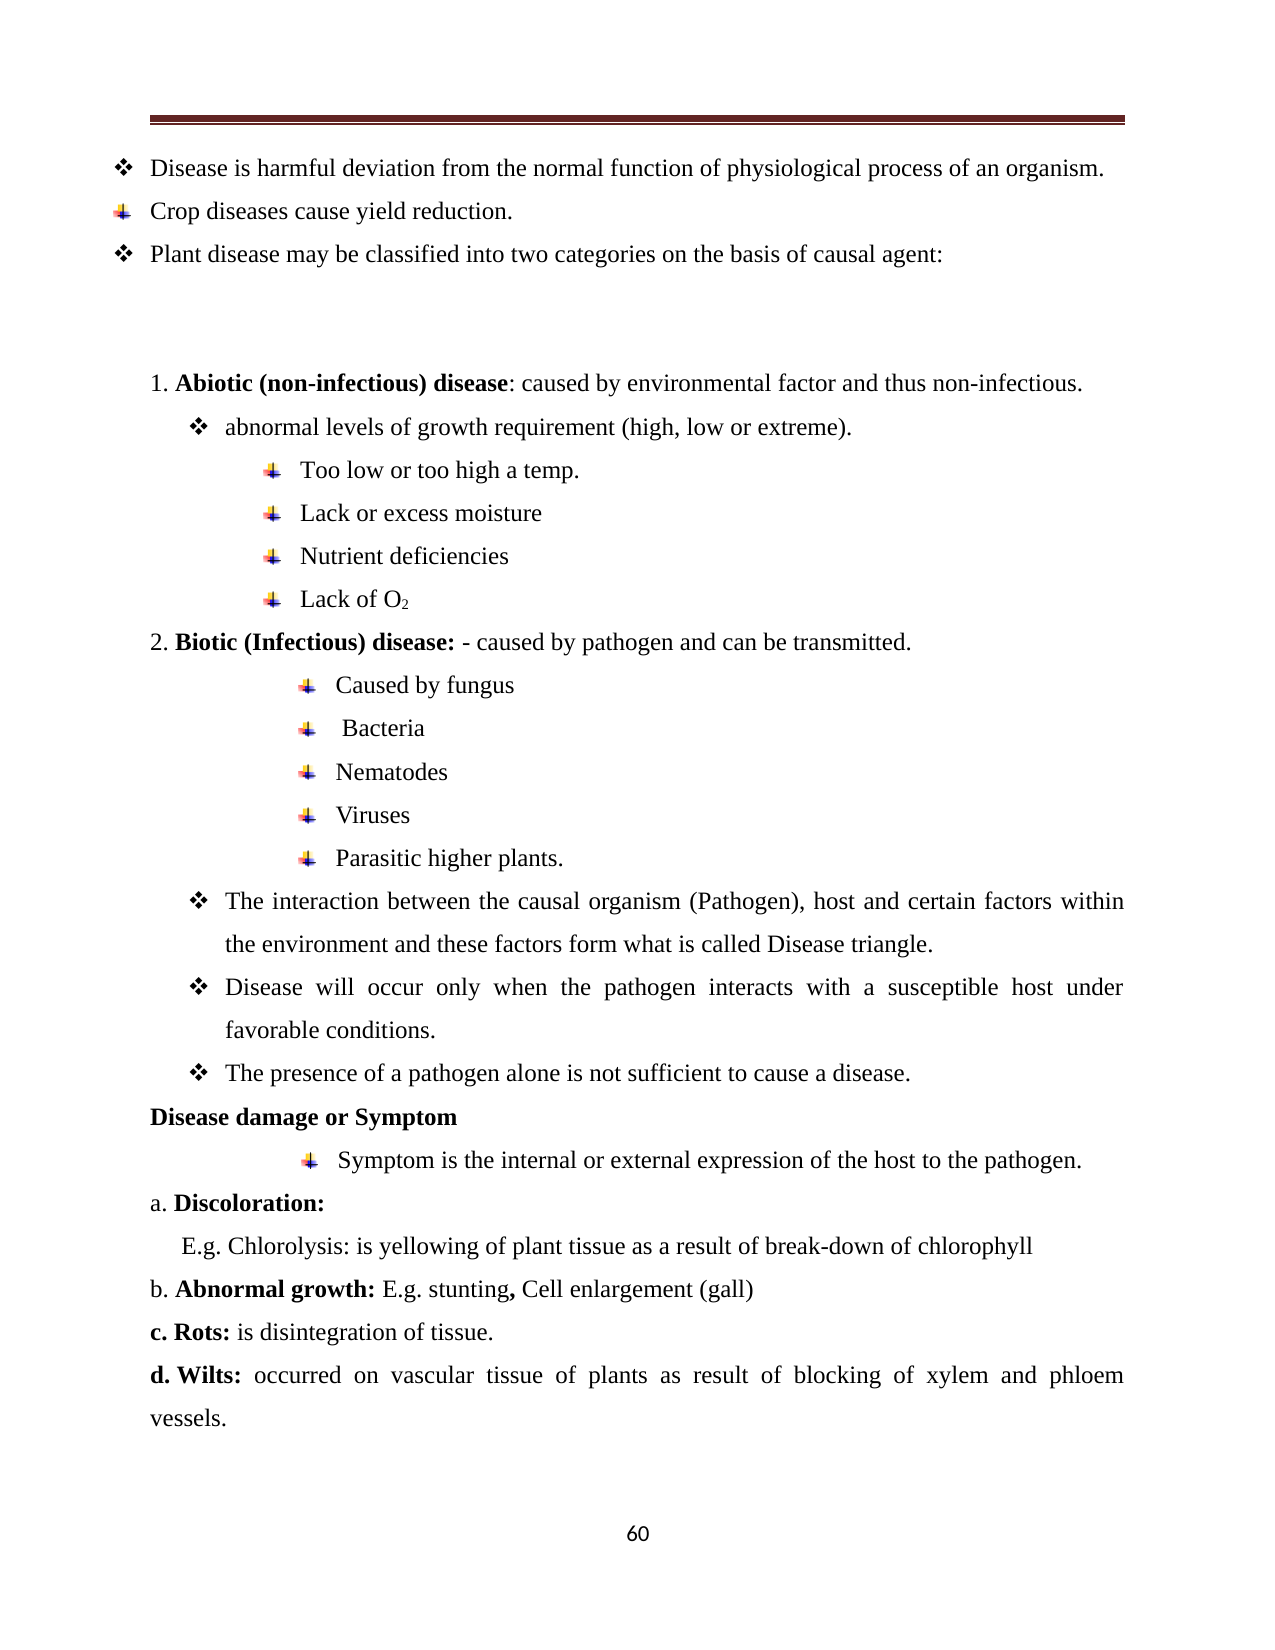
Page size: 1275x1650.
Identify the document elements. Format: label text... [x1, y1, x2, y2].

picture [263, 590, 281, 608]
picture [298, 720, 316, 737]
text c. Rots: is disintegration of tissue. [150, 1317, 1125, 1346]
list Nematodes [298, 757, 1125, 785]
list Disease is harmful deviation from the normal function of physiological process of an organism. [112, 153, 1125, 182]
list Viruses [298, 800, 1125, 828]
list Nutrient deficiencies [262, 541, 1125, 570]
picture [113, 202, 131, 220]
list Symptom is the internal or external expression of the host to the pathogen. [300, 1145, 1125, 1173]
picture [298, 677, 316, 694]
list The presence of a pathogen alone is not sufficient to cause a disease. [187, 1058, 1125, 1087]
text d. Wilts: occurred on vascular tissue of plants as result of blocking of xylem and phloem vessels. [150, 1360, 1125, 1432]
list Plant disease may be classified into two categories on the basis of causal agent: [112, 239, 1125, 268]
picture [298, 806, 316, 824]
list Parasitic higher plants. [298, 843, 1125, 872]
picture [263, 461, 281, 479]
picture [263, 547, 281, 565]
picture [301, 1151, 318, 1169]
text 2. Biotic (Infectious) disease: - caused by pathogen and can be transmitted. [150, 627, 1125, 656]
picture [298, 849, 316, 867]
picture [263, 504, 281, 522]
text a. Discoloration: [150, 1188, 1125, 1217]
text 1. Abiotic (non-infectious) disease: caused by environmental factor and thus non-infectious. [150, 368, 1125, 397]
list Bacteria [298, 713, 1125, 742]
list Crop diseases cause yield reduction. [112, 196, 1125, 225]
text b. Abnormal growth: E.g. stunting, Cell enlargement (gall) [150, 1274, 1125, 1303]
list Caused by fungus [298, 670, 1125, 699]
list The interaction between the causal organism (Pathogen), host and certain factors within the environment and these factors form what is called Disease triangle. [187, 886, 1125, 958]
list Lack or excess moisture [262, 498, 1125, 527]
list Disease will occur only when the pathogen interacts with a susceptible host under favorable conditions. [187, 972, 1125, 1044]
list Too low or too high a temp. [262, 455, 1125, 483]
subtitle Disease damage or Symptom [150, 1102, 1125, 1130]
text E.g. Chlorolysis: is yellowing of plant tissue as a result of break-down of chlorophyll [150, 1231, 1125, 1260]
list Lack of O2 [262, 584, 1125, 613]
picture [298, 763, 316, 780]
list abnormal levels of growth requirement (high, low or extreme). [187, 412, 1125, 440]
